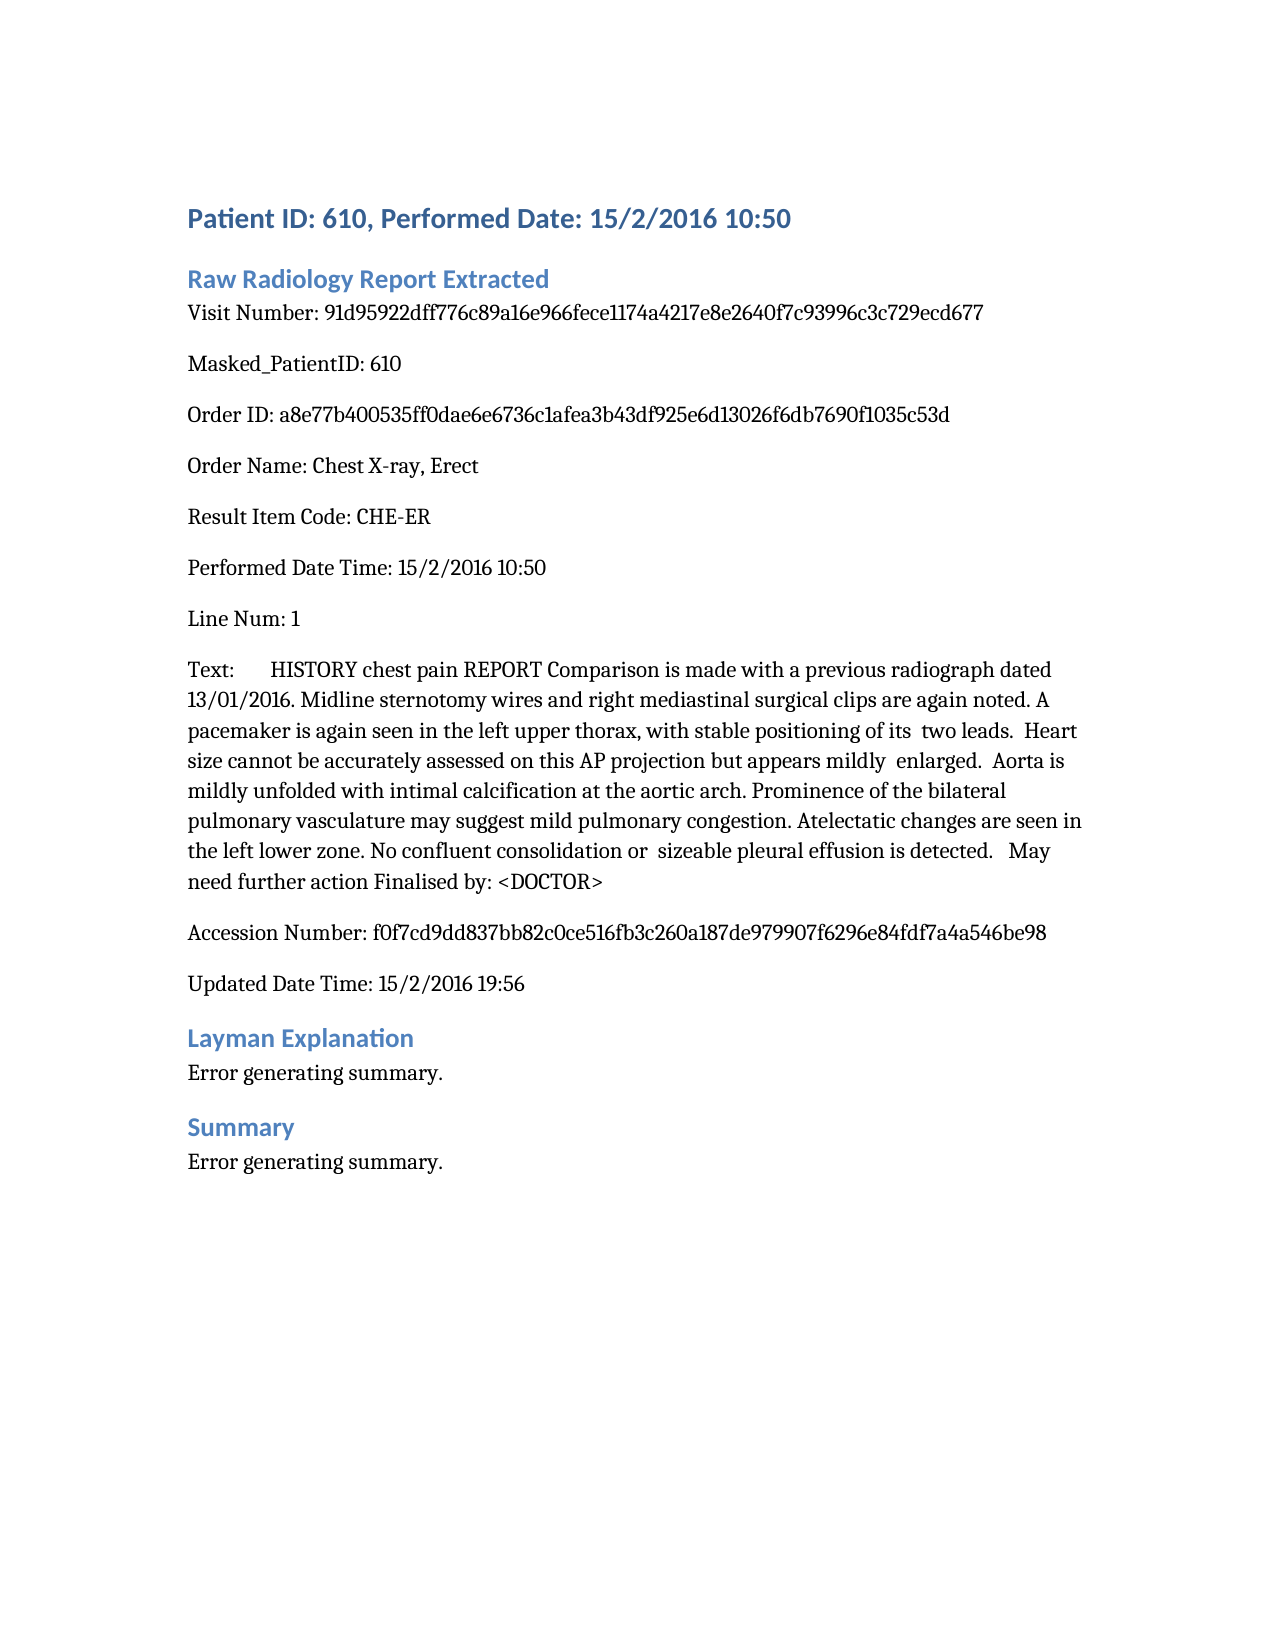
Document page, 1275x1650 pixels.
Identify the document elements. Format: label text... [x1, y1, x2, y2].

subtitle Layman Explanation [187, 1022, 1087, 1054]
text Visit Number: 91d95922dff776c89a16e966fece1174a4217e8e2640f7c93996c3c729ecd677 [187, 300, 1087, 326]
subtitle Summary [187, 1111, 1087, 1143]
text Error generating summary. [187, 1148, 1087, 1175]
text Error generating summary. [187, 1059, 1087, 1086]
text Performed Date Time: 15/2/2016 10:50 [187, 555, 1087, 581]
text Order ID: a8e77b400535ff0dae6e6736c1afea3b43df925e6d13026f6db7690f1035c53d [187, 402, 1087, 428]
text Order Name: Chest X-ray, Erect [187, 453, 1087, 479]
subtitle Patient ID: 610, Performed Date: 15/2/2016 10:50 [187, 200, 1087, 236]
text Masked_PatientID: 610 [187, 351, 1087, 377]
text Text: HISTORY chest pain REPORT Comparison is made with a previous radiograph dated 13/01/2016. Midline sternotomy wires and right mediastinal surgical clips are again noted. A pacemaker is again seen in the left upper thorax, with stable positioning of its two leads. Heart size cannot be accurately assessed on this AP projection but appears mildly enlarged. Aorta is mildly unfolded with intimal calcification at the aortic arch. Prominence of the bilateral pulmonary vasculature may suggest mild pulmonary congestion. Atelectatic changes are seen in the left lower zone. No confluent consolidation or sizeable pleural effusion is detected. May need further action Finalised by: <DOCTOR> [187, 657, 1087, 895]
text Updated Date Time: 15/2/2016 19:56 [187, 971, 1087, 997]
subtitle Raw Radiology Report Extracted [187, 262, 1087, 295]
text Line Num: 1 [187, 606, 1087, 632]
text Result Item Code: CHE-ER [187, 504, 1087, 530]
text Accession Number: f0f7cd9dd837bb82c0ce516fb3c260a187de979907f6296e84fdf7a4a546be98 [187, 919, 1087, 946]
